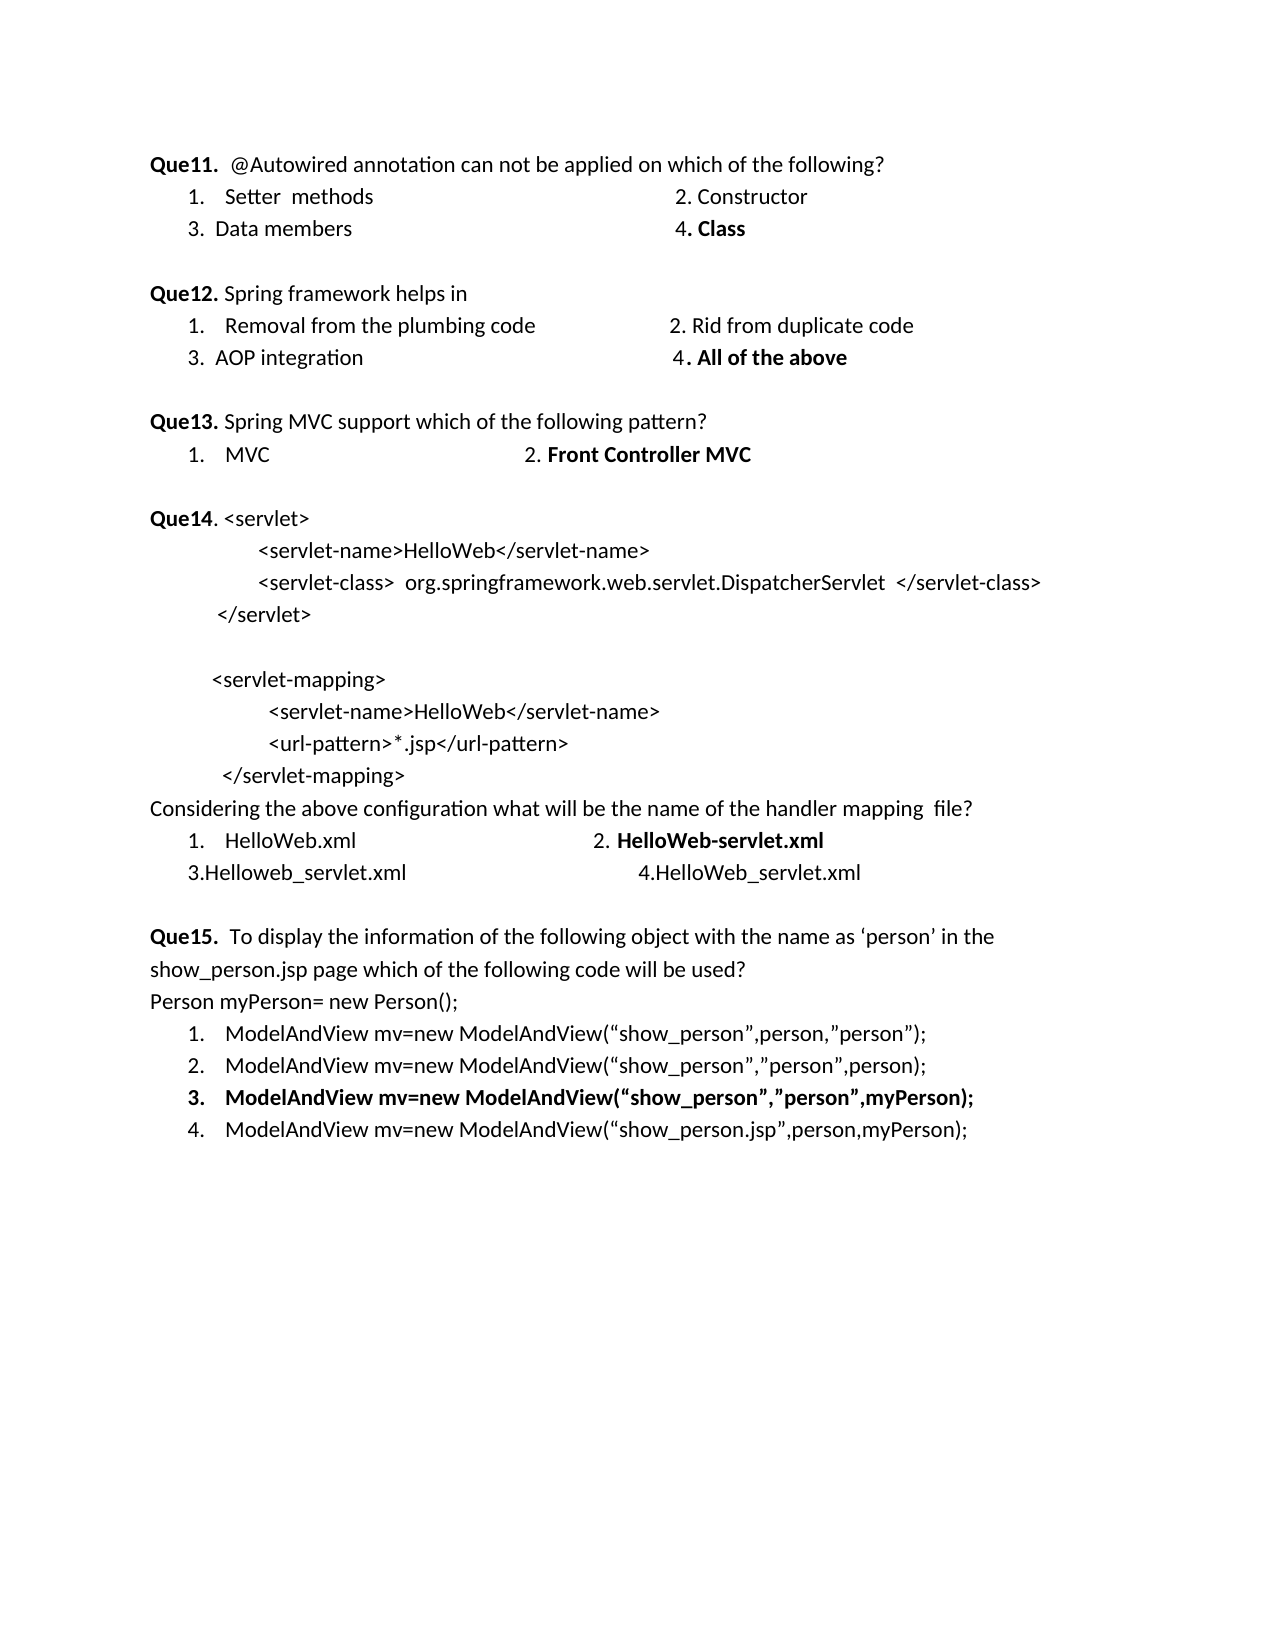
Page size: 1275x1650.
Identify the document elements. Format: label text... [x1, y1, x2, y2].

list Setter methods 2. Constructor [187, 182, 1125, 210]
list ModelAndView mv=new ModelAndView(“show_person”,”person”,myPerson); [187, 1083, 1125, 1111]
list ModelAndView mv=new ModelAndView(“show_person.jsp”,person,myPerson); [187, 1116, 1125, 1144]
text <servlet-name>HelloWeb</servlet-name> [150, 536, 1125, 564]
list ModelAndView mv=new ModelAndView(“show_person”,person,”person”); [187, 1019, 1125, 1047]
list MVC 2. Front Controller MVC [187, 440, 1125, 468]
text Que14. <servlet> [150, 504, 1125, 532]
text </servlet-mapping> [150, 762, 1125, 789]
text 3. Data members 4. Class [187, 214, 1125, 242]
text Considering the above configuration what will be the name of the handler mapping file? [150, 794, 1125, 822]
text <servlet-class> org.springframework.web.servlet.DispatcherServlet </servlet-class> [150, 568, 1125, 596]
text Que11. @Autowired annotation can not be applied on which of the following? [150, 150, 1125, 178]
list Removal from the plumbing code 2. Rid from duplicate code [187, 311, 1125, 339]
text <servlet-mapping> [150, 665, 1125, 693]
text 3. AOP integration 4. All of the above [187, 343, 1125, 371]
text <servlet-name>HelloWeb</servlet-name> [150, 697, 1125, 725]
text </servlet> [150, 601, 1125, 629]
list HelloWeb.xml 2. HelloWeb-servlet.xml [187, 826, 1125, 854]
text Person myPerson= new Person(); [150, 987, 1125, 1015]
text Que15. To display the information of the following object with the name as ‘person’ in the show_person.jsp page which of the following code will be used? [150, 922, 1125, 983]
text Que13. Spring MVC support which of the following pattern? [150, 407, 1125, 436]
list ModelAndView mv=new ModelAndView(“show_person”,”person”,person); [187, 1051, 1125, 1079]
text Que12. Spring framework helps in [150, 279, 1125, 307]
text <url-pattern>*.jsp</url-pattern> [150, 729, 1125, 757]
text 3.Helloweb_servlet.xml 4.HelloWeb_servlet.xml [187, 858, 1125, 886]
